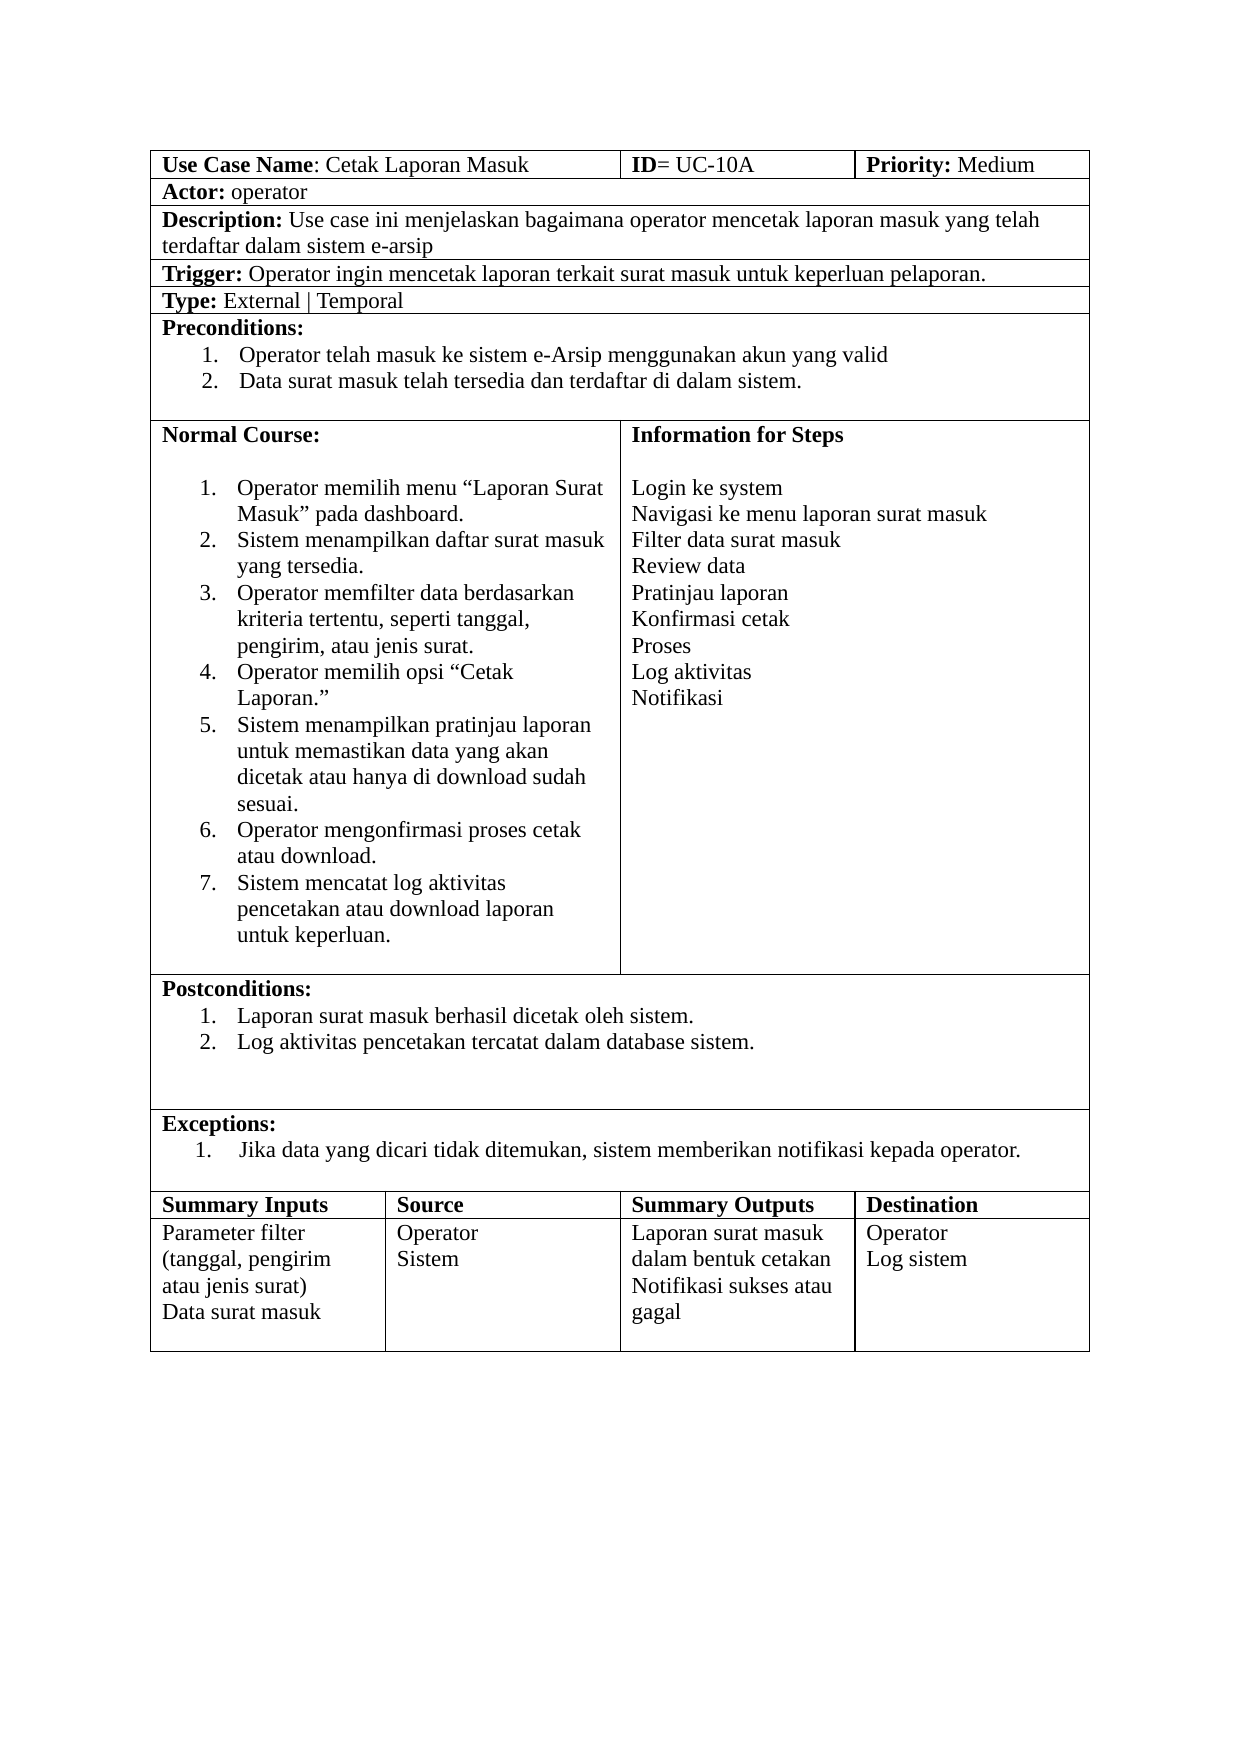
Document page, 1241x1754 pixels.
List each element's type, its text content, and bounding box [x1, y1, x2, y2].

table_header ID= UC-10A [621, 151, 854, 177]
table_cell Exceptions: Jika data yang dicari tidak ditemukan, sistem memberikan notifikasi kepada operator. [151, 1110, 1089, 1191]
table_cell Summary Outputs [621, 1192, 854, 1218]
table_cell Type: External | Temporal [151, 287, 1089, 313]
table_cell Parameter filter (tanggal, pengirim atau jenis surat) Data surat masuk [151, 1219, 385, 1351]
table_cell Actor: operator [151, 179, 1089, 205]
table_cell Summary Inputs [151, 1192, 385, 1218]
table_cell Operator Log sistem [856, 1219, 1089, 1351]
table_cell Information for Steps Login ke system Navigasi ke menu laporan surat masuk Filter data surat masuk Review data Pratinjau laporan Konfirmasi cetak Proses Log aktivitas Notifikasi [621, 421, 1089, 974]
table_cell Normal Course: Operator memilih menu “Laporan Surat Masuk” pada dashboard. Sistem menampilkan daftar surat masuk yang tersedia. Operator memfilter data berdasarkan kriteria tertentu, seperti tanggal, pengirim, atau jenis surat. Operator memilih opsi “Cetak Laporan.” Sistem menampilkan pratinjau laporan untuk memastikan data yang akan dicetak atau hanya di download sudah sesuai. Operator mengonfirmasi proses cetak atau download. Sistem mencatat log aktivitas pencetakan atau download laporan untuk keperluan. [151, 421, 620, 974]
table_header Priority: Medium [856, 151, 1089, 177]
table_cell Description: Use case ini menjelaskan bagaimana operator mencetak laporan masuk yang telah terdaftar dalam sistem e-arsip [151, 206, 1089, 258]
table_cell Trigger: Operator ingin mencetak laporan terkait surat masuk untuk keperluan pelaporan. [151, 260, 1089, 286]
table_cell Source [386, 1192, 620, 1218]
table_cell Destination [856, 1192, 1089, 1218]
table_cell Preconditions: Operator telah masuk ke sistem e-Arsip menggunakan akun yang valid Data surat masuk telah tersedia dan terdaftar di dalam sistem. [151, 314, 1089, 420]
table_cell Operator Sistem [386, 1219, 620, 1351]
table_header Use Case Name: Cetak Laporan Masuk [151, 151, 620, 177]
table_cell Laporan surat masuk dalam bentuk cetakan Notifikasi sukses atau gagal [621, 1219, 854, 1351]
table_cell Postconditions: Laporan surat masuk berhasil dicetak oleh sistem. Log aktivitas pencetakan tercatat dalam database sistem. [151, 975, 1089, 1109]
